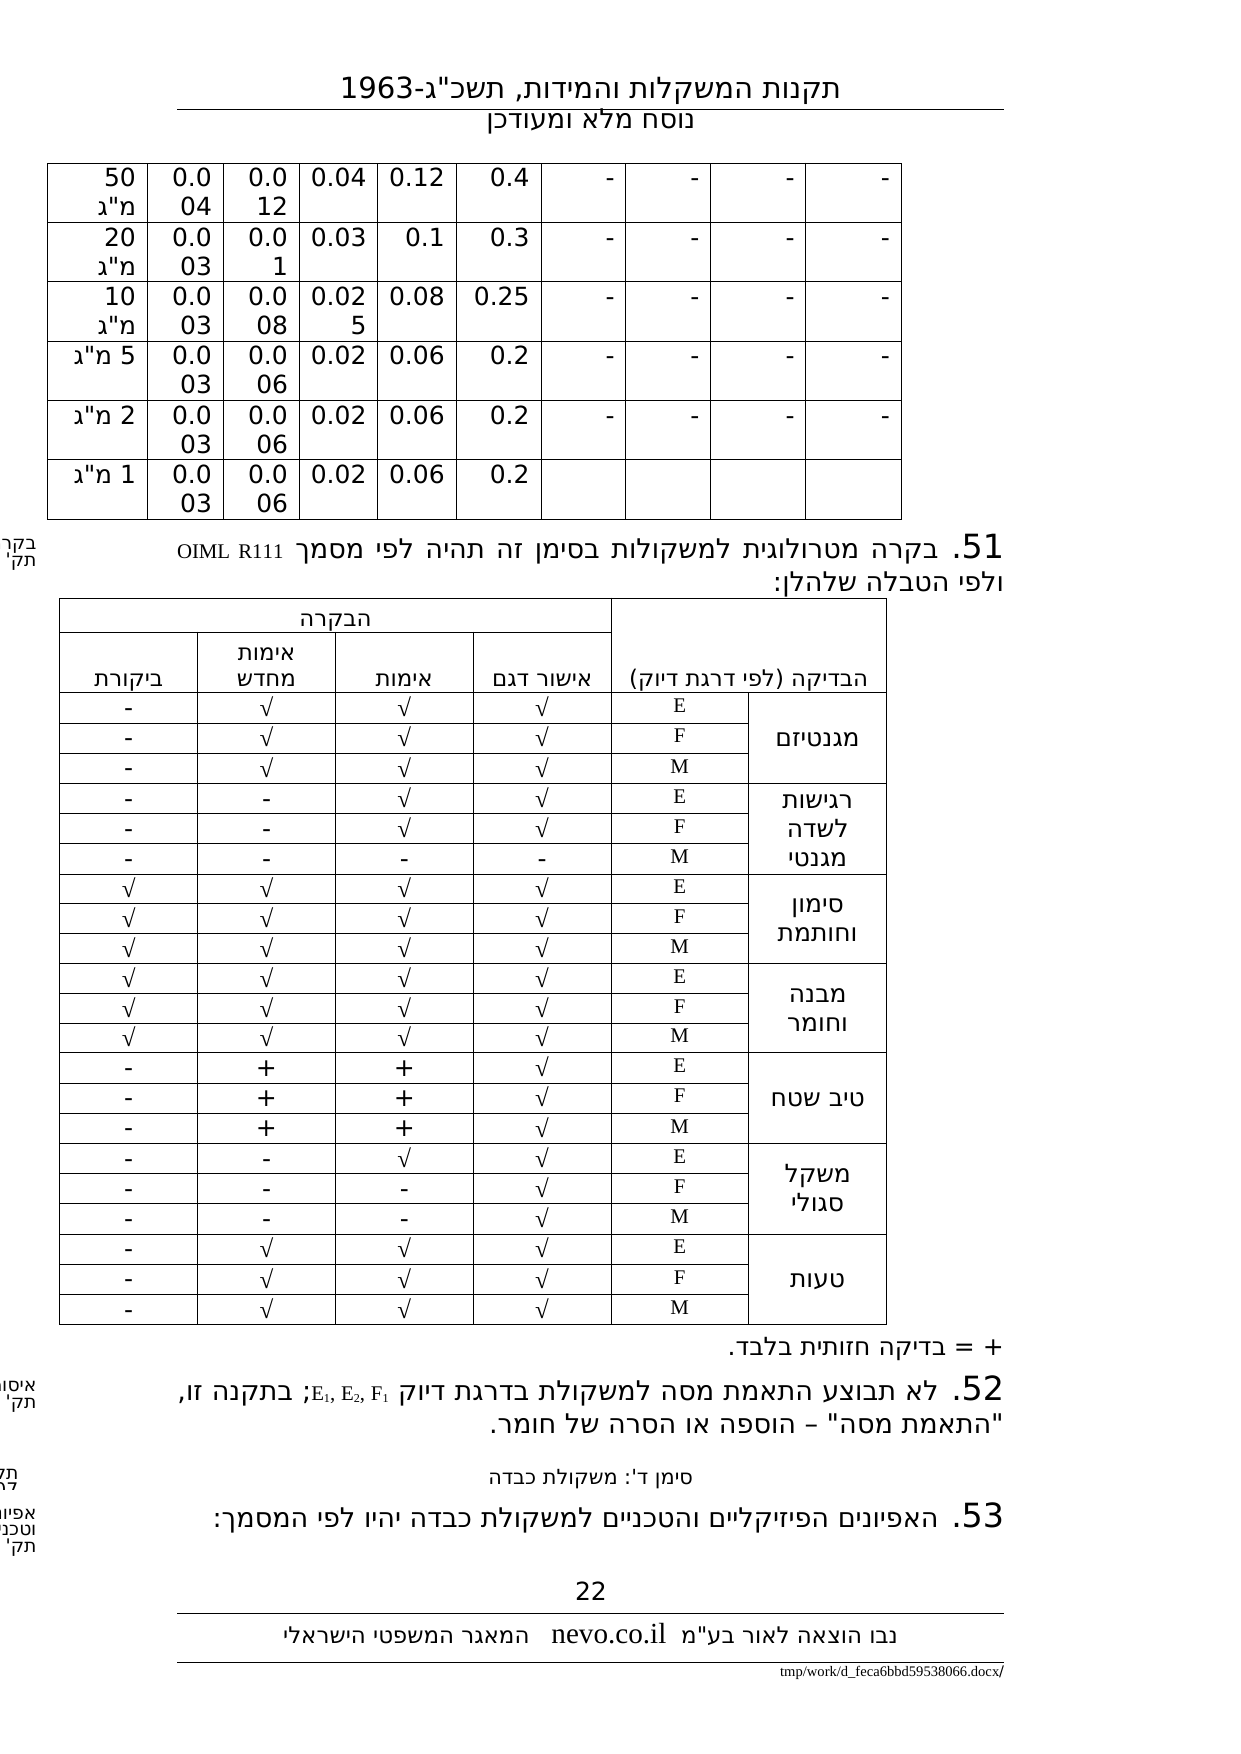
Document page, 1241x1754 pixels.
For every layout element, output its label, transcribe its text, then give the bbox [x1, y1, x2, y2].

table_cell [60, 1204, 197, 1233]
text 51. בקרה מטרולוגית למשקולות בסימן זה תהיה לפי מסמך OIML R111 ולפי הטבלה שלהלן: [177, 527, 1004, 598]
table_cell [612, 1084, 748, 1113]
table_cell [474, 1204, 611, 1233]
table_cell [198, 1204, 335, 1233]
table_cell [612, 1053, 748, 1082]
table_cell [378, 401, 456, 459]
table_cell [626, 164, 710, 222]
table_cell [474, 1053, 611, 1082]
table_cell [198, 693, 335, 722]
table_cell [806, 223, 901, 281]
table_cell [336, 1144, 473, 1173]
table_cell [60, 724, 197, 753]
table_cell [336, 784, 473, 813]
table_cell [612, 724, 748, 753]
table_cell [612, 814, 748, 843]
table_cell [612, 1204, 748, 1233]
text סימן ד': משקולת כבדה [177, 1465, 1004, 1489]
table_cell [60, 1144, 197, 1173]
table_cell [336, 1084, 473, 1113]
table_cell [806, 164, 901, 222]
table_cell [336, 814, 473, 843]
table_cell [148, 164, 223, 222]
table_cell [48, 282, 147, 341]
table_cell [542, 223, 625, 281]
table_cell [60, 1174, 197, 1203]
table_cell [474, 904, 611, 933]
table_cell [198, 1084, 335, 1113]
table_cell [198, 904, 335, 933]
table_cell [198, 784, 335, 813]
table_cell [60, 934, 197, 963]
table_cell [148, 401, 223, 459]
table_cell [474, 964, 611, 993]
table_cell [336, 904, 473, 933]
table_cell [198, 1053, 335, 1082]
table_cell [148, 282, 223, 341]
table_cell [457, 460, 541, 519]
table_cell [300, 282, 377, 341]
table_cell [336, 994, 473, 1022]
text 52. לא תבוצע התאמת מסה למשקולת בדרגת דיוק E1, E2, F1; בתקנה זו, "התאמת מסה" – הוספה או הסרה של חומר. [177, 1369, 1004, 1440]
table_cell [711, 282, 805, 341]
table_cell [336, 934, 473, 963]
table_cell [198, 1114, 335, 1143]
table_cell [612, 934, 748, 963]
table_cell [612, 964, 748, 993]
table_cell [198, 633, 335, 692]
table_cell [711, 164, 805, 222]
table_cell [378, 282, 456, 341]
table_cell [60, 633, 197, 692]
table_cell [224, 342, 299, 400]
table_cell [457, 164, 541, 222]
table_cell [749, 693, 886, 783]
text + = בדיקה חזותית בלבד. [177, 1333, 1004, 1362]
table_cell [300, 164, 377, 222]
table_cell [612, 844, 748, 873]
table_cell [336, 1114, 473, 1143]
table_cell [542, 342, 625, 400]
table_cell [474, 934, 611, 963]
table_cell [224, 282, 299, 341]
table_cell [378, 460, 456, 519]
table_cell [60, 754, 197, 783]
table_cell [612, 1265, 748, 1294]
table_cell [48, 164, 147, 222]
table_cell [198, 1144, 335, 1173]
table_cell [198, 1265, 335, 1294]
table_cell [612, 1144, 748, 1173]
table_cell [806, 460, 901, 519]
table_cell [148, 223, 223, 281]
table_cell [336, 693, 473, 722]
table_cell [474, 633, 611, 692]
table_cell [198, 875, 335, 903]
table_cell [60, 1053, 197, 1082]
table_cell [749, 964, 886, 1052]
text 53. האפיונים הפיזיקליים והטכניים למשקולת כבדה יהיו לפי המסמך: [177, 1496, 1004, 1535]
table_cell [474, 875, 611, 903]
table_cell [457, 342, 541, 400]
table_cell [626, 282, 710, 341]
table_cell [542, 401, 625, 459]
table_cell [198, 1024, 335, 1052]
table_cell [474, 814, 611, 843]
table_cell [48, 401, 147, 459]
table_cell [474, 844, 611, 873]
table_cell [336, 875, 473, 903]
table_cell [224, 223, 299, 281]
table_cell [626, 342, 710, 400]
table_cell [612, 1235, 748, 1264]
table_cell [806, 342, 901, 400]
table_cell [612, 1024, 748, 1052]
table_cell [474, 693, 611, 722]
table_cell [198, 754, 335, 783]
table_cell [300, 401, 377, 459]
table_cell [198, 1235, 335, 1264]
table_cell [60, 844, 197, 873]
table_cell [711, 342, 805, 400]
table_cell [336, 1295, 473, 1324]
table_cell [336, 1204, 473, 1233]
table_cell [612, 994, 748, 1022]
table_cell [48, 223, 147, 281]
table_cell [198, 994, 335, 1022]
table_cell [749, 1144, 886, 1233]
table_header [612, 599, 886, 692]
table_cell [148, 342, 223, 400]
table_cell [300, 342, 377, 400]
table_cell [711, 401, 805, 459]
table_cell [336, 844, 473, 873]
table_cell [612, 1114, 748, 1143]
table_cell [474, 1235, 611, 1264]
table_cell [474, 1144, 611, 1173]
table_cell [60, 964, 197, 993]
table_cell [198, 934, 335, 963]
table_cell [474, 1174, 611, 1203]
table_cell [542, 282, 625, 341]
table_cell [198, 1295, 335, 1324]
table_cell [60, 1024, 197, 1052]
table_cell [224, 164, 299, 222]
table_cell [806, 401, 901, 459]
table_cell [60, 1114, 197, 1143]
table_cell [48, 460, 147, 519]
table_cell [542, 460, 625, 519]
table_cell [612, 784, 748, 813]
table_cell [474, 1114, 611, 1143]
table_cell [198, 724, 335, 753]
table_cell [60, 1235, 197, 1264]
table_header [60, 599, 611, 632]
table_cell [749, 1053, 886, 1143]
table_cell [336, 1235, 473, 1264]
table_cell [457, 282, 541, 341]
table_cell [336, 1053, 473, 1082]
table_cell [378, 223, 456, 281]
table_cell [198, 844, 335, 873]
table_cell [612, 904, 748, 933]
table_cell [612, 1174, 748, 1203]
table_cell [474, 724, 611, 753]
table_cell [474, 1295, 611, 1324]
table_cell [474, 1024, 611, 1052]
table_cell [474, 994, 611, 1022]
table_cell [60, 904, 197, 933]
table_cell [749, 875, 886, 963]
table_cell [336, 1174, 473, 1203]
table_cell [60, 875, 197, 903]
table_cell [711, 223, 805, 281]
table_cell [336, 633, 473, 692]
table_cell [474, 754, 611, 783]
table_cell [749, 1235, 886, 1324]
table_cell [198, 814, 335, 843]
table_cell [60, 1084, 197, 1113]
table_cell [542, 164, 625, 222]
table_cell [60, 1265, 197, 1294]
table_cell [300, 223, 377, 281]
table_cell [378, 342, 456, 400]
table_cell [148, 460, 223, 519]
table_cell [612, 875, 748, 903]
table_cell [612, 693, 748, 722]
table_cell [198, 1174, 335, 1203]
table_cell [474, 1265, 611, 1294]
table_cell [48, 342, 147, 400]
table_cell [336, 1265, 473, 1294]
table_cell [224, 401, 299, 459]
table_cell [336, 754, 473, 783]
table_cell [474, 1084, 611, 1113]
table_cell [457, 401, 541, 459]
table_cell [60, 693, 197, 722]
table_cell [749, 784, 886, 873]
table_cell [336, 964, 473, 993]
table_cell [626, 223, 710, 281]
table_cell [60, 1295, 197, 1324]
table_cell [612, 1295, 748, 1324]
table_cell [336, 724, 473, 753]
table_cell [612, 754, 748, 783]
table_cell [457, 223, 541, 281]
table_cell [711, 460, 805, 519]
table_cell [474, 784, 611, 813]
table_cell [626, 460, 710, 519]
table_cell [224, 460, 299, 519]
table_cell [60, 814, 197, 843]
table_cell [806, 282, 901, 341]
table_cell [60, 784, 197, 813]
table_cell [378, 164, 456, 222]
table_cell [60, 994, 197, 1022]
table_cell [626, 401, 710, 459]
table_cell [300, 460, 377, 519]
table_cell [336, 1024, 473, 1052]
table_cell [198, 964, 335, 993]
